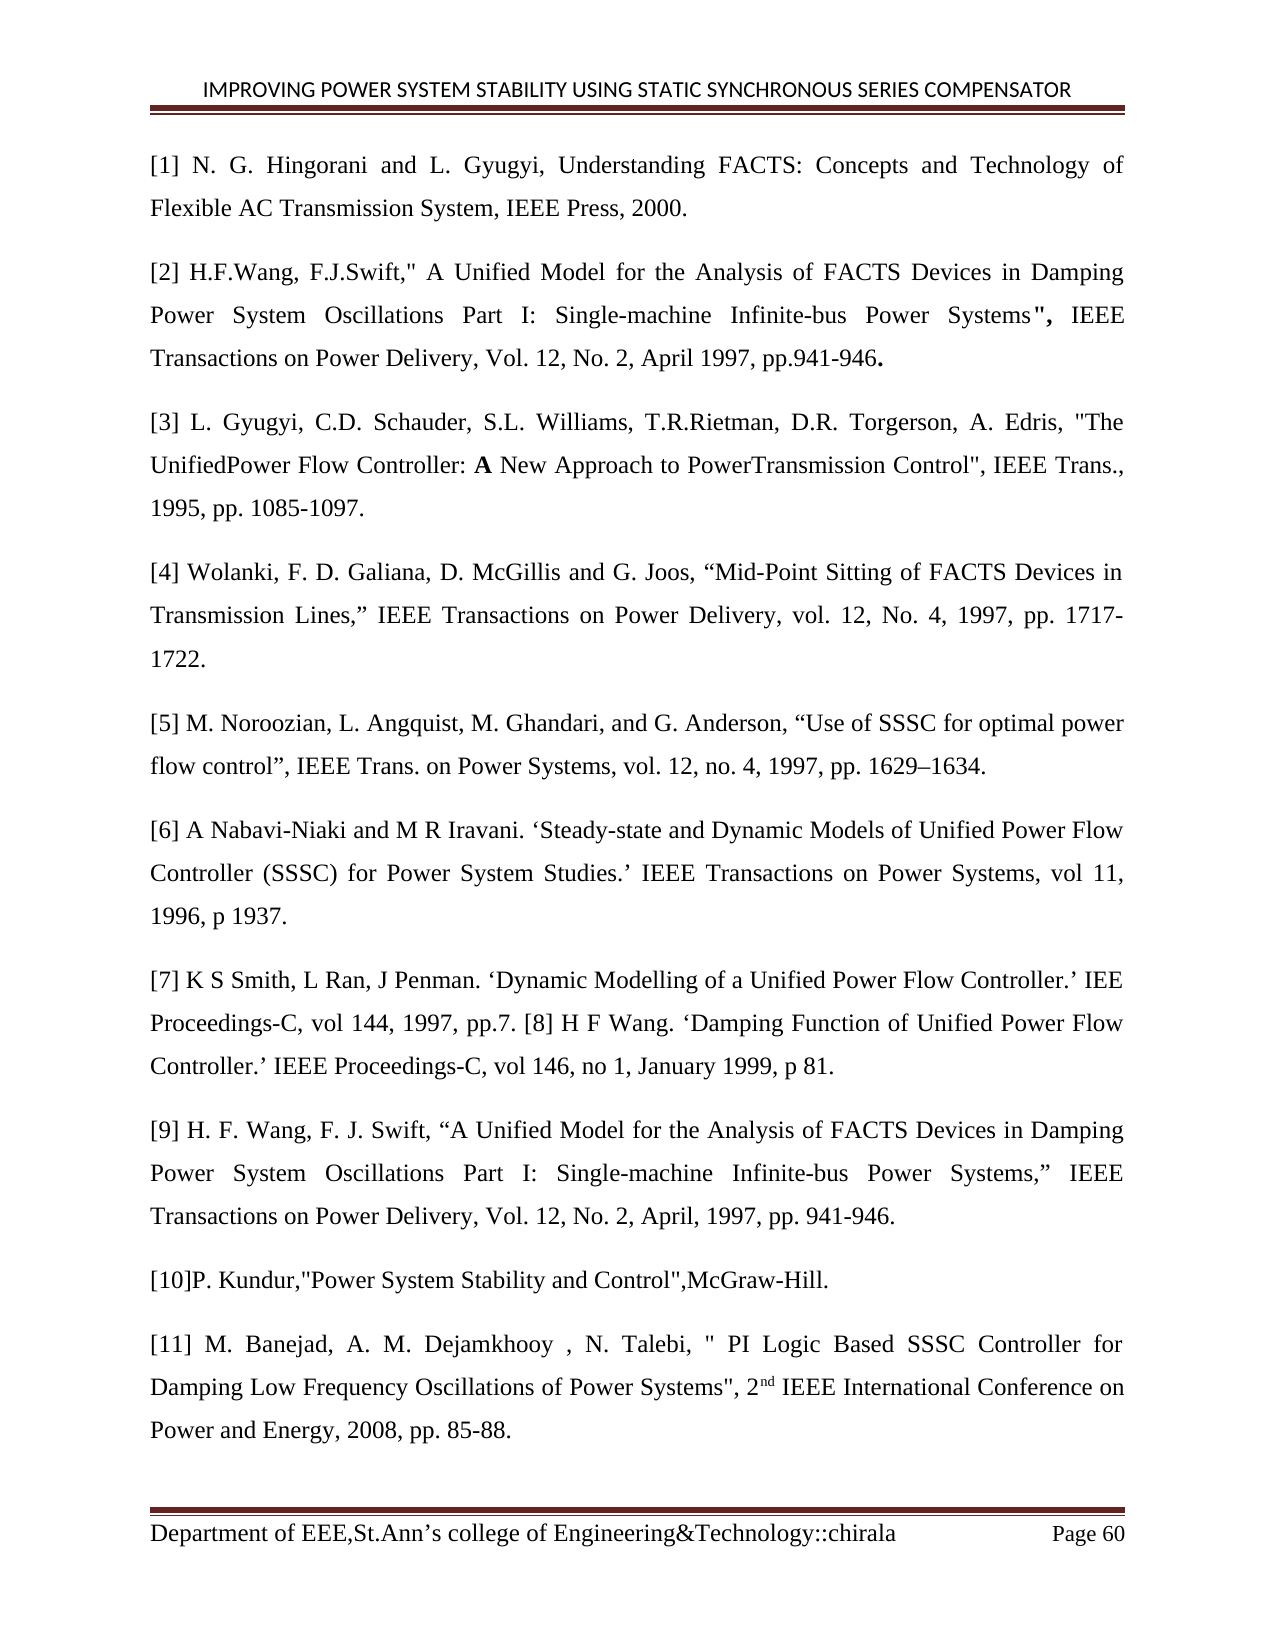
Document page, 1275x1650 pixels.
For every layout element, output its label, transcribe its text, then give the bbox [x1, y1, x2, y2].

text [3] L. Gyugyi, C.D. Schauder, S.L. Williams, T.R.Rietman, D.R. Torgerson, A. Edris, "The UnifiedPower Flow Controller: A New Approach to PowerTransmission Control", IEEE Trans., 1995, pp. 1085-1097. [150, 407, 1125, 522]
text [1] N. G. Hingorani and L. Gyugyi, Understanding FACTS: Concepts and Technology of Flexible AC Transmission System, IEEE Press, 2000. [150, 150, 1125, 222]
text [9] H. F. Wang, F. J. Swift, “A Unified Model for the Analysis of FACTS Devices in Damping Power System Oscillations Part I: Single-machine Infinite-bus Power Systems,” IEEE Transactions on Power Delivery, Vol. 12, No. 2, April, 1997, pp. 941-946. [150, 1115, 1125, 1230]
text [10]P. Kundur,"Power System Stability and Control",McGraw-Hill. [150, 1265, 1125, 1294]
text [11] M. Banejad, A. M. Dejamkhooy , N. Talebi, " PI Logic Based SSSC Controller for Damping Low Frequency Oscillations of Power Systems", 2nd IEEE International Conference on Power and Energy, 2008, pp. 85-88. [150, 1329, 1125, 1444]
text [2] H.F.Wang, F.J.Swift," A Unified Model for the Analysis of FACTS Devices in Damping Power System Oscillations Part I: Single-machine Infinite-bus Power Systems", IEEE Transactions on Power Delivery, Vol. 12, No. 2, April 1997, pp.941-946. [150, 257, 1125, 372]
text [5] M. Noroozian, L. Angquist, M. Ghandari, and G. Anderson, “Use of SSSC for optimal power flow control”, IEEE Trans. on Power Systems, vol. 12, no. 4, 1997, pp. 1629–1634. [150, 708, 1125, 779]
text [7] K S Smith, L Ran, J Penman. ‘Dynamic Modelling of a Unified Power Flow Controller.’ IEE Proceedings-C, vol 144, 1997, pp.7. [8] H F Wang. ‘Damping Function of Unified Power Flow Controller.’ IEEE Proceedings-C, vol 146, no 1, January 1999, p 81. [150, 965, 1125, 1080]
text [4] Wolanki, F. D. Galiana, D. McGillis and G. Joos, “Mid-Point Sitting of FACTS Devices in Transmission Lines,” IEEE Transactions on Power Delivery, vol. 12, No. 4, 1997, pp. 1717-1722. [150, 557, 1125, 672]
text [6] A Nabavi-Niaki and M R Iravani. ‘Steady-state and Dynamic Models of Unified Power Flow Controller (SSSC) for Power System Studies.’ IEEE Transactions on Power Systems, vol 11, 1996, p 1937. [150, 815, 1125, 930]
